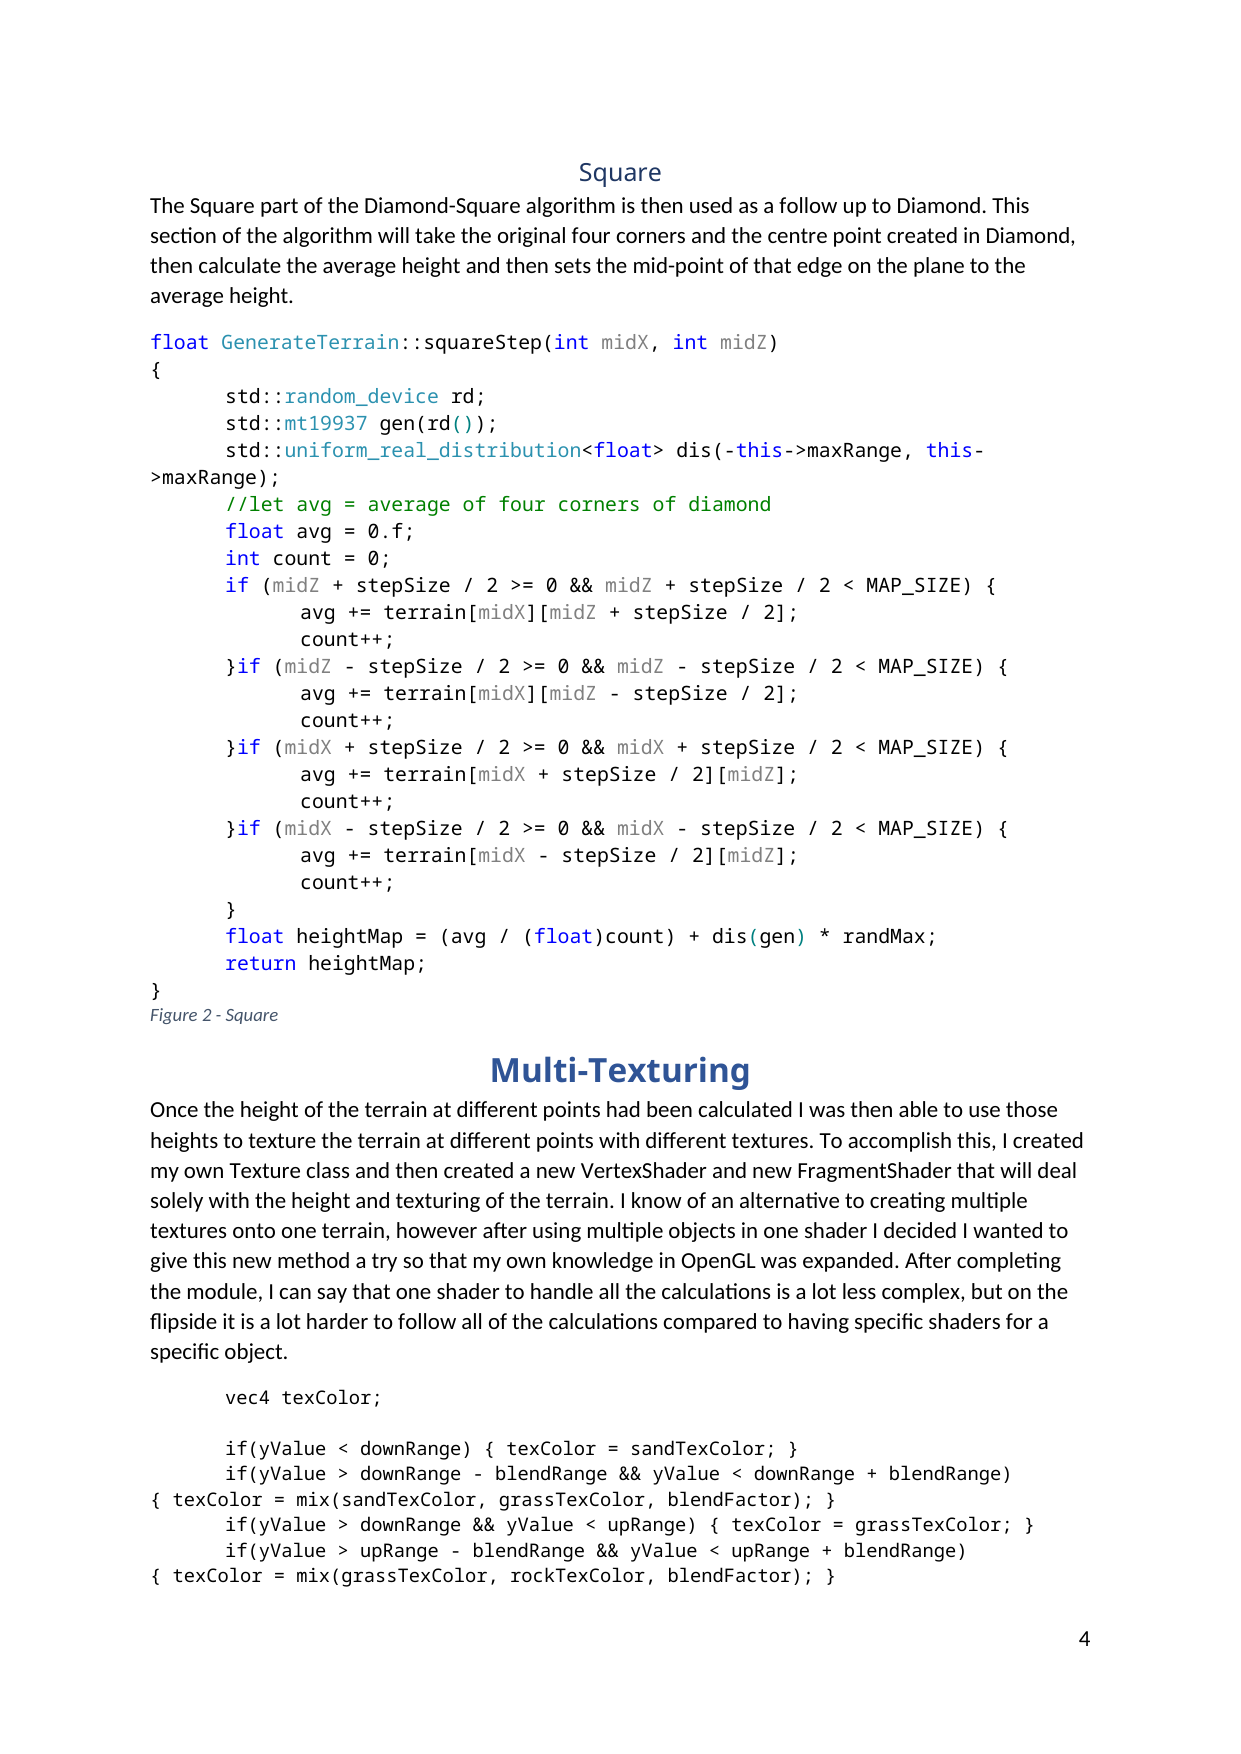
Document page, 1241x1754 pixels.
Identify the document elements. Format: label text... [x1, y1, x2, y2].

text if(yValue > downRange && yValue < upRange) { texColor = grassTexColor; } [150, 1512, 1090, 1537]
text }if (midX - stepSize / 2 >= 0 && midX - stepSize / 2 < MAP_SIZE) { [150, 814, 1090, 841]
text count++; [150, 868, 1090, 895]
text avg += terrain[midX + stepSize / 2][midZ]; [150, 760, 1090, 787]
text return heightMap; [150, 949, 1090, 976]
text }if (midX + stepSize / 2 >= 0 && midX + stepSize / 2 < MAP_SIZE) { [150, 733, 1090, 760]
text if (midZ + stepSize / 2 >= 0 && midZ + stepSize / 2 < MAP_SIZE) { [150, 571, 1090, 598]
text count++; [150, 706, 1090, 733]
text Once the height of the terrain at different points had been calculated I was then able to use those heights to texture the terrain at different points with different textures. To accomplish this, I created my own Texture class and then created a new VertexShader and new FragmentShader that will deal solely with the height and texturing of the terrain. I know of an alternative to creating multiple textures onto one terrain, however after using multiple objects in one shader I decided I wanted to give this new method a try so that my own knowledge in OpenGL was expanded. After completing the module, I can say that one shader to handle all the calculations is a lot less complex, but on the flipside it is a lot harder to follow all of the calculations compared to having specific shaders for a specific object. [150, 1096, 1090, 1365]
subtitle Square [150, 154, 1090, 188]
text count++; [150, 625, 1090, 652]
text } [150, 895, 1090, 922]
text if(yValue > upRange - blendRange && yValue < upRange + blendRange) { texColor = mix(grassTexColor, rockTexColor, blendFactor); } [150, 1537, 1090, 1588]
text float heightMap = (avg / (float)count) + dis(gen) * randMax; [150, 922, 1090, 949]
text std::uniform_real_distribution<float> dis(-this->maxRange, this->maxRange); [150, 436, 1090, 490]
text avg += terrain[midX][midZ + stepSize / 2]; [150, 598, 1090, 625]
text if(yValue > downRange - blendRange && yValue < downRange + blendRange) { texColor = mix(sandTexColor, grassTexColor, blendFactor); } [150, 1461, 1090, 1512]
text std::random_device rd; [150, 382, 1090, 409]
text if(yValue < downRange) { texColor = sandTexColor; } [150, 1435, 1090, 1461]
subtitle Multi-Texturing [150, 1047, 1090, 1092]
text } [150, 976, 1090, 1003]
text The Square part of the Diamond-Square algorithm is then used as a follow up to Diamond. This section of the algorithm will take the original four corners and the centre point created in Diamond, then calculate the average height and then sets the mid-point of that edge on the plane to the average height. [150, 191, 1090, 309]
text vec4 texColor; [150, 1384, 1090, 1410]
text avg += terrain[midX][midZ - stepSize / 2]; [150, 679, 1090, 706]
text avg += terrain[midX - stepSize / 2][midZ]; [150, 841, 1090, 868]
text float GenerateTerrain::squareStep(int midX, int midZ) [150, 328, 1090, 355]
text }if (midZ - stepSize / 2 >= 0 && midZ - stepSize / 2 < MAP_SIZE) { [150, 652, 1090, 679]
text std::mt19937 gen(rd()); [150, 409, 1090, 436]
text //let avg = average of four corners of diamond [150, 490, 1090, 517]
text count++; [150, 787, 1090, 814]
text int count = 0; [150, 544, 1090, 571]
text { [150, 355, 1090, 382]
text float avg = 0.f; [150, 517, 1090, 544]
